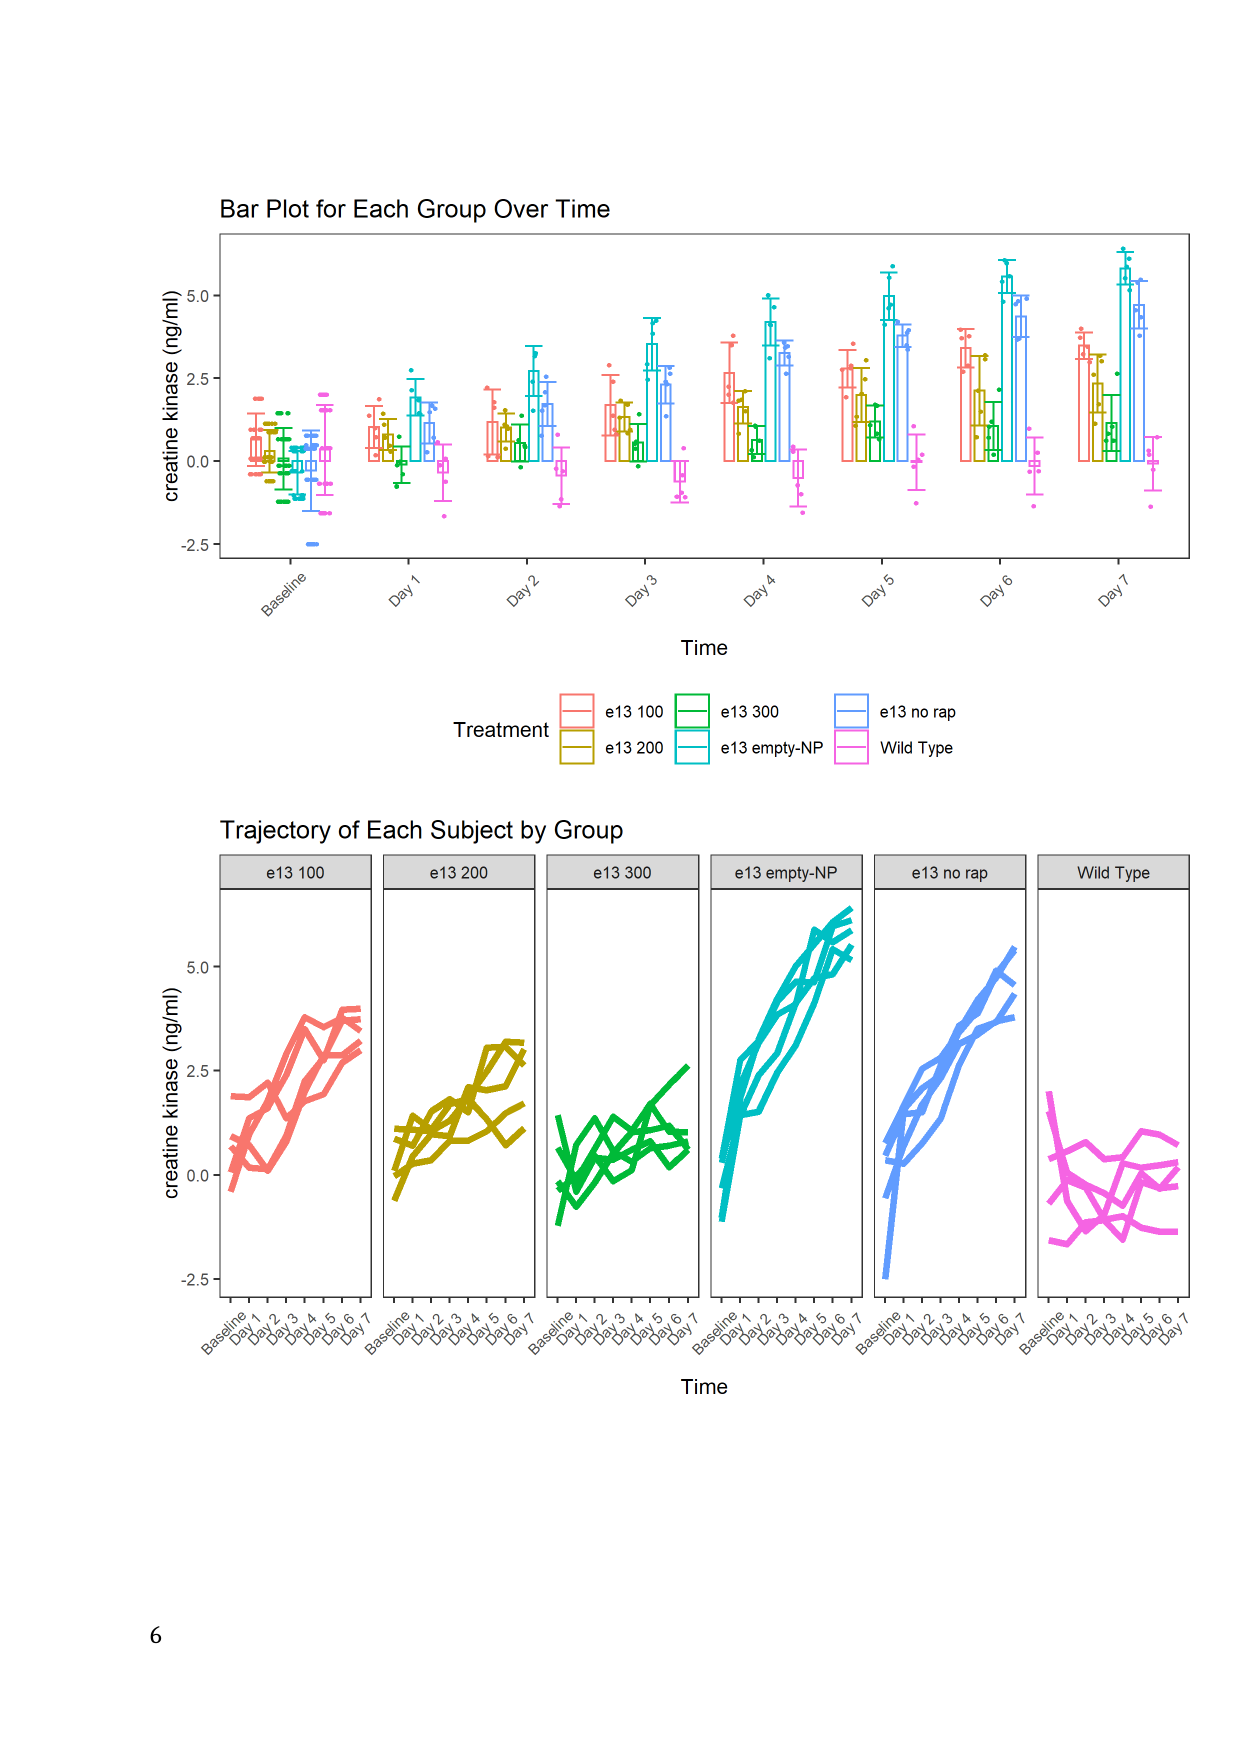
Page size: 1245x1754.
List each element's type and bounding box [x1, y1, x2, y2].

picture [150, 808, 1200, 1409]
picture [150, 187, 1200, 788]
